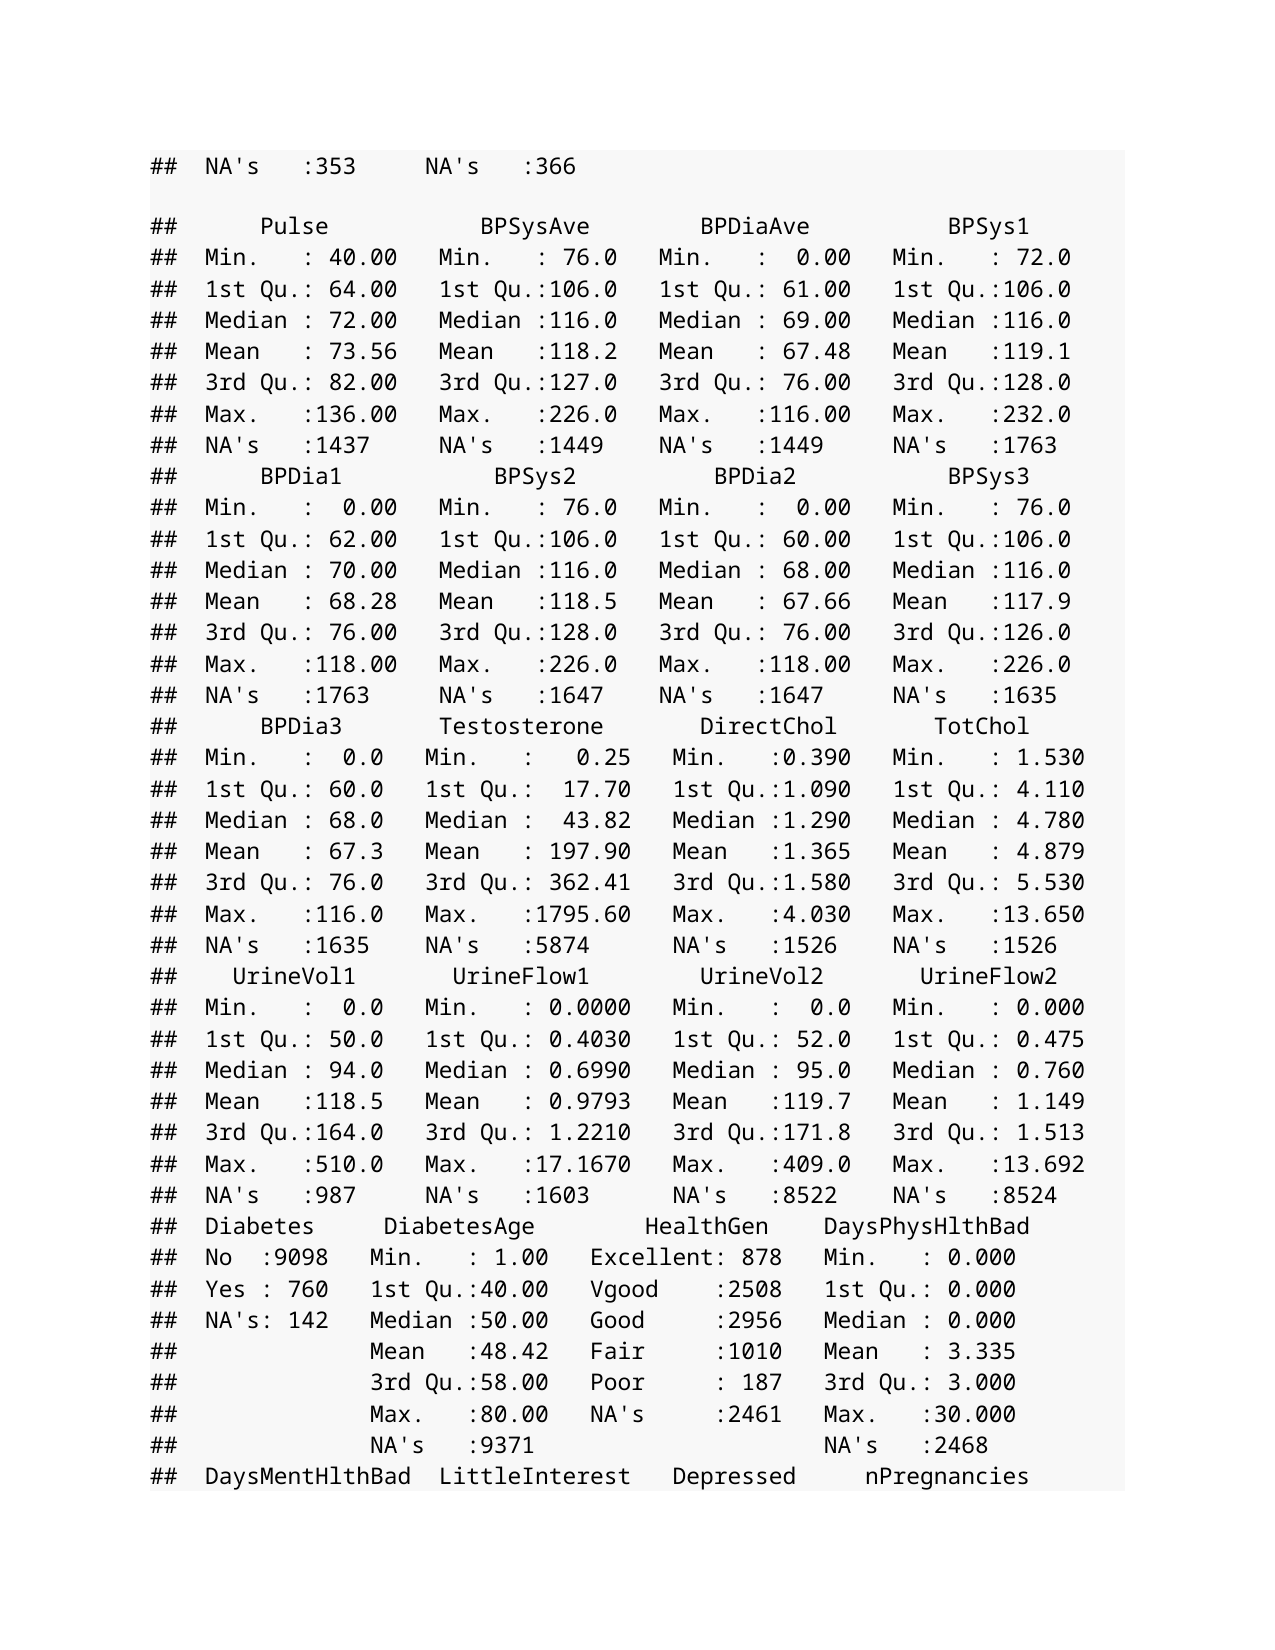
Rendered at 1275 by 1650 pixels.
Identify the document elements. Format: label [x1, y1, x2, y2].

text [150, 150, 1125, 1491]
